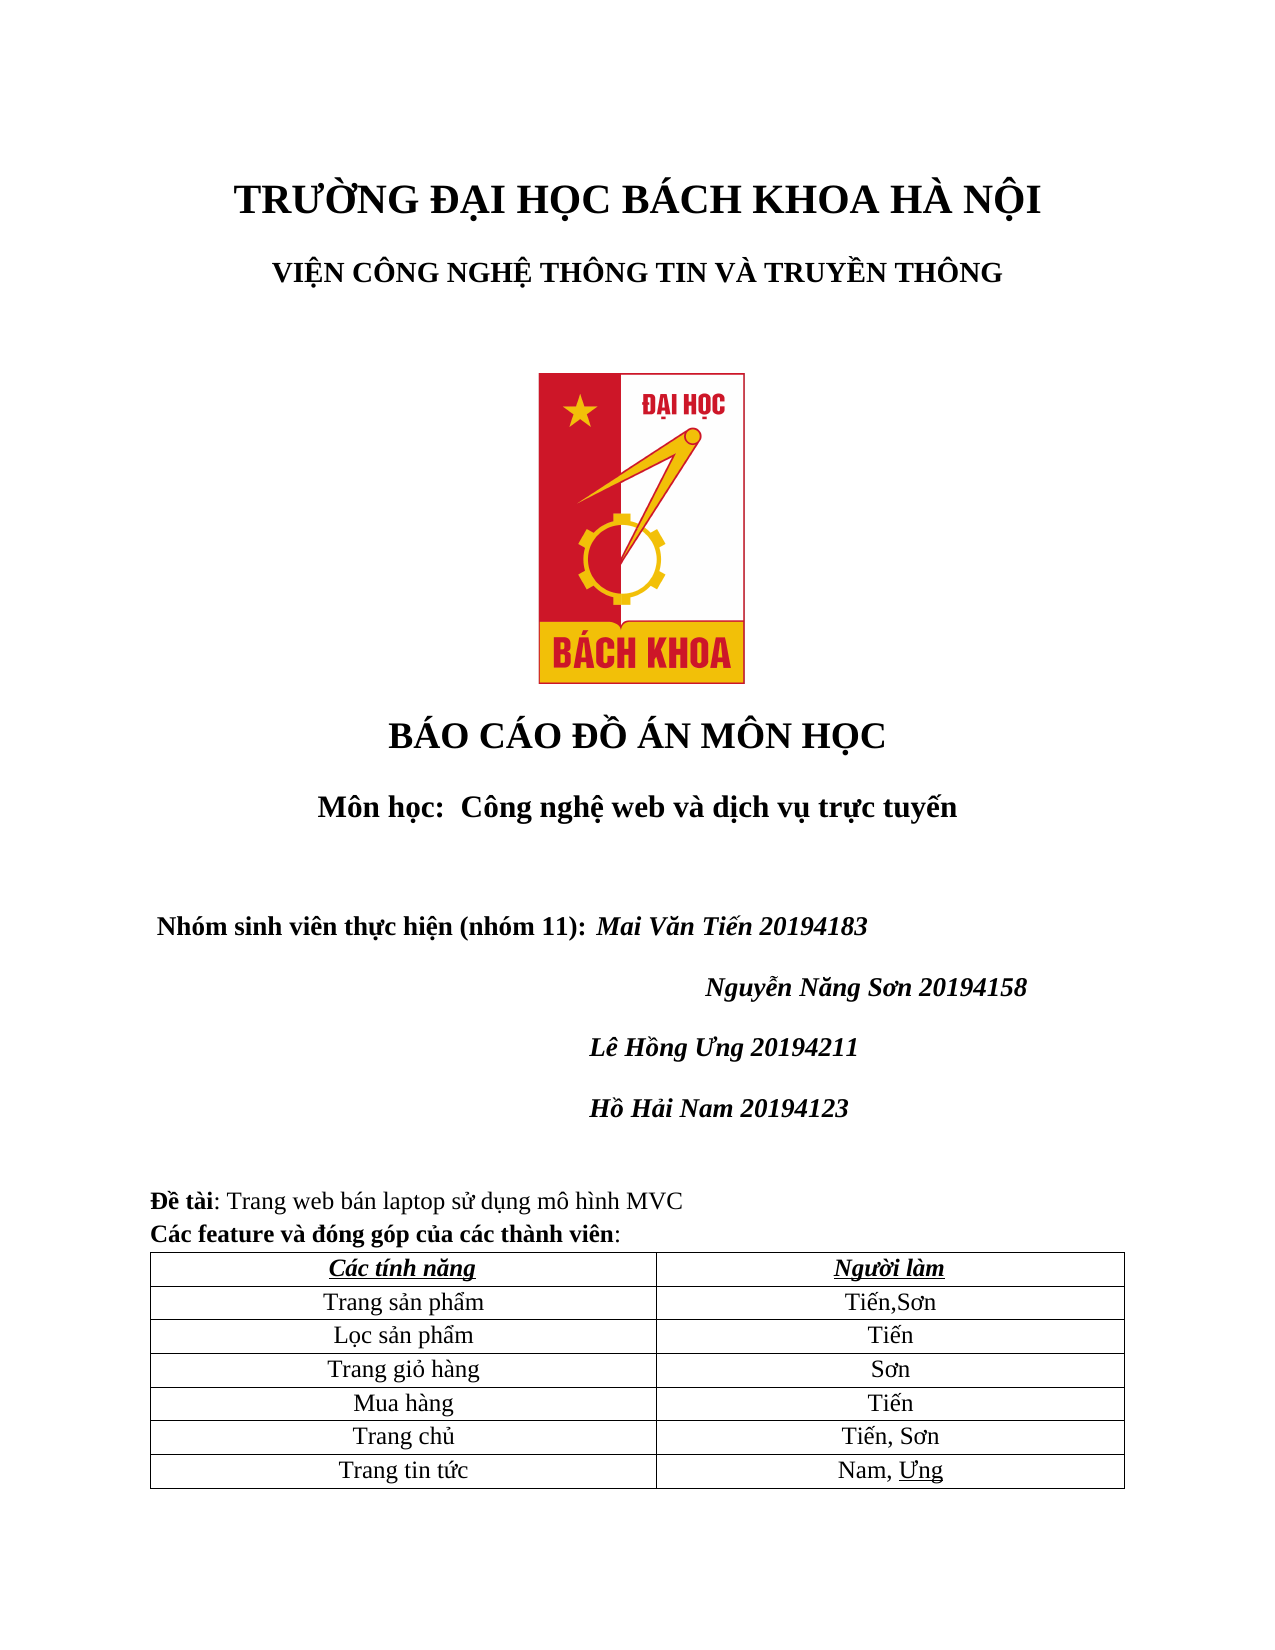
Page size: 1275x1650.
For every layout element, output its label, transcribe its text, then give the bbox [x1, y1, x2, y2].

table_cell Tiến,Sơn [657, 1287, 1124, 1319]
table_cell Trang sản phẩm [151, 1287, 656, 1319]
text Các feature và đóng góp của các thành viên: [150, 1219, 1125, 1248]
table_header Người làm [657, 1253, 1124, 1286]
table_cell Trang chủ [151, 1421, 656, 1454]
text Hồ Hải Nam 20194123 [150, 1092, 1125, 1123]
table_cell Trang tin tức [151, 1455, 656, 1487]
text BÁO CÁO ĐỒ ÁN MÔN HỌC [150, 714, 1125, 757]
table_cell Nam, Ưng [657, 1455, 1124, 1487]
picture [538, 373, 745, 684]
text VIỆN CÔNG NGHỆ THÔNG TIN VÀ TRUYỀN THÔNG [150, 255, 1125, 289]
text Nhóm sinh viên thực hiện (nhóm 11): Mai Văn Tiến 20194183 [150, 910, 1125, 941]
table_cell Sơn [657, 1354, 1124, 1387]
table_cell Trang giỏ hàng [151, 1354, 656, 1387]
text Đề tài: Trang web bán laptop sử dụng mô hình MVC [150, 1186, 1125, 1215]
table_cell Tiến [657, 1388, 1124, 1420]
table_cell Tiến, Sơn [657, 1421, 1124, 1454]
table_header Các tính năng [151, 1253, 656, 1286]
table_cell Tiến [657, 1320, 1124, 1353]
table_cell Mua hàng [151, 1388, 656, 1420]
text Lê Hồng Ưng 20194211 [150, 1031, 1125, 1063]
text Môn học: Công nghệ web và dịch vụ trực tuyến [150, 788, 1125, 824]
text Nguyễn Năng Sơn 20194158 [150, 971, 1125, 1002]
text TRƯỜNG ĐẠI HỌC BÁCH KHOA HÀ NỘI [150, 175, 1125, 223]
table_cell Lọc sản phẩm [151, 1320, 656, 1353]
